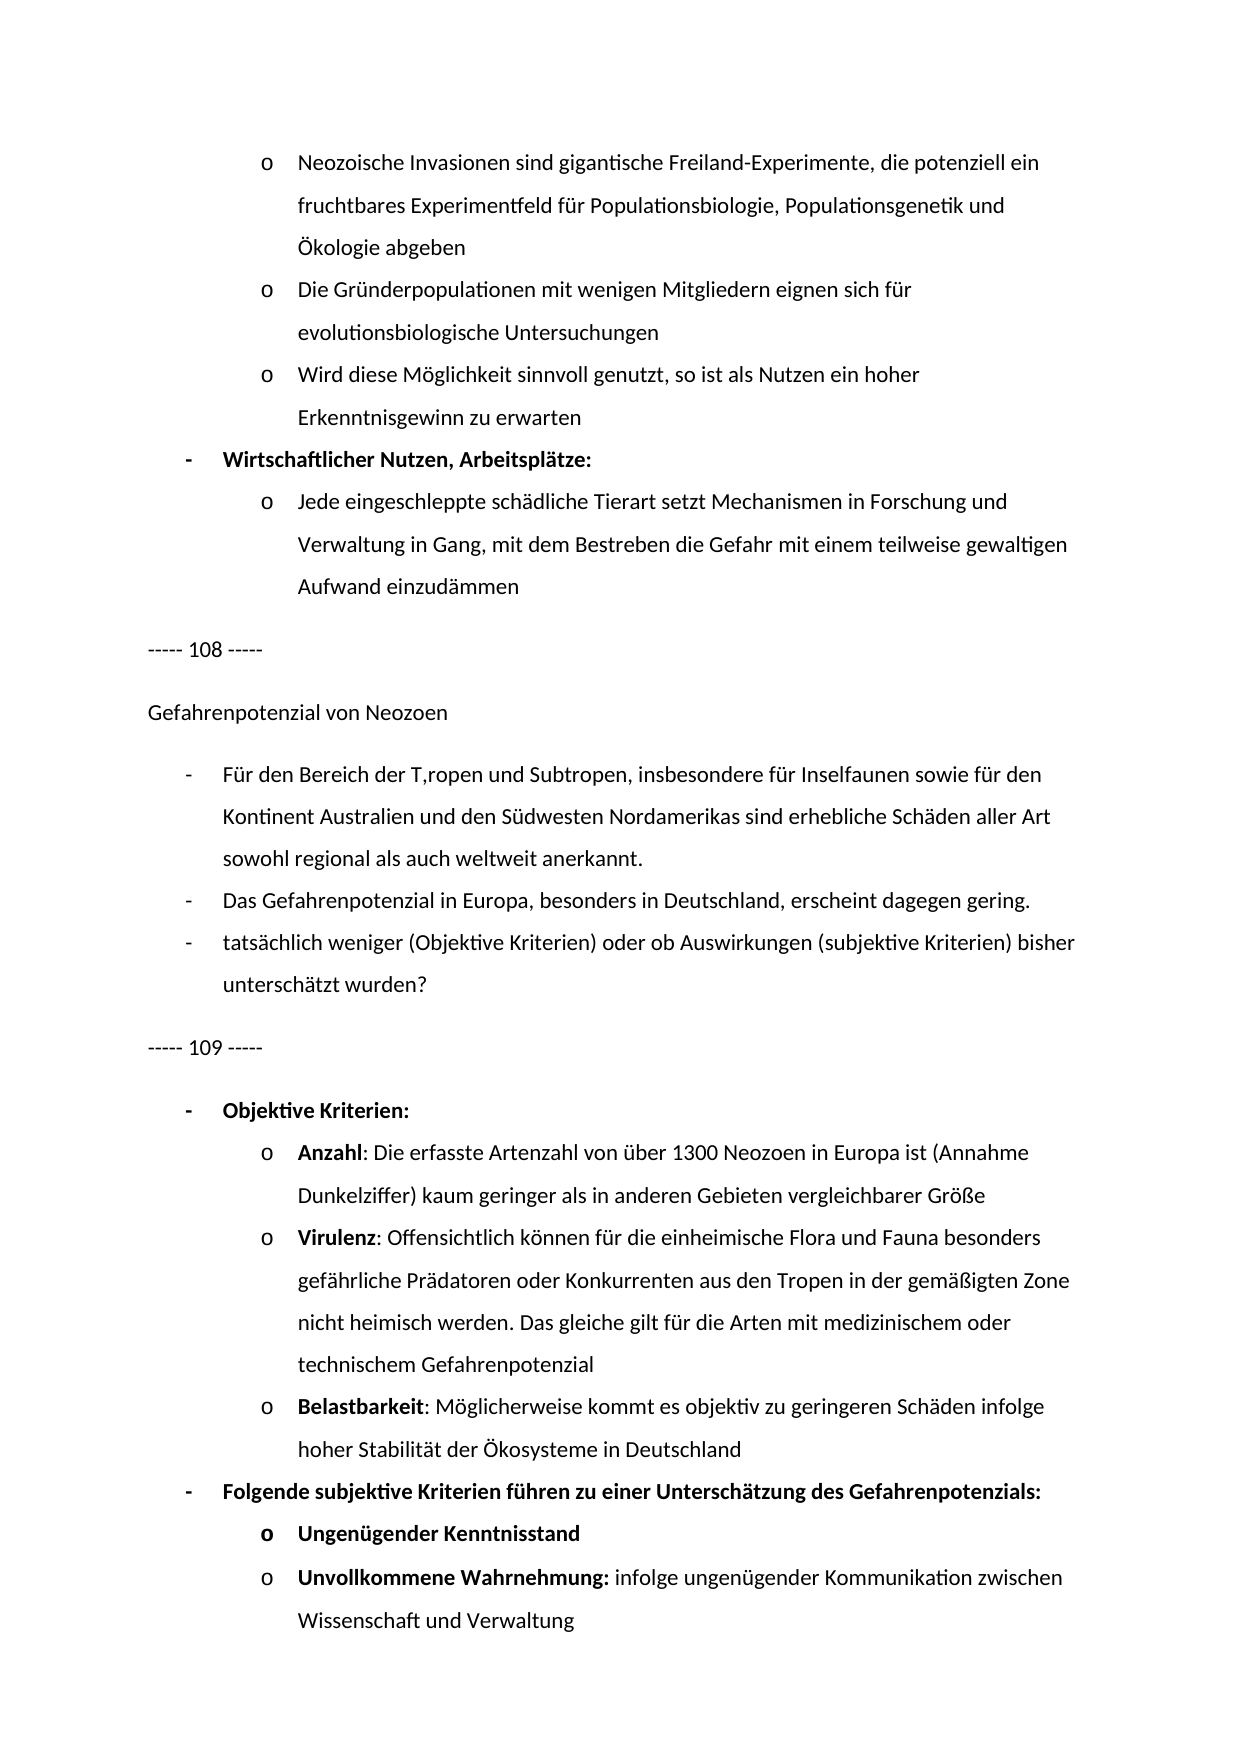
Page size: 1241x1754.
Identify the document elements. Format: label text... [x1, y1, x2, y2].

list Jede eingeschleppte schädliche Tierart setzt Mechanismen in Forschung und Verwaltung in Gang, mit dem Bestreben die Gefahr mit einem teilweise gewaltigen Aufwand einzudämmen [260, 487, 1093, 600]
list Folgende subjektive Kriterien führen zu einer Unterschätzung des Gefahrenpotenzials: [185, 1477, 1093, 1505]
list Belastbarkeit: Möglicherweise kommt es objektiv zu geringeren Schäden infolge hoher Stabilität der Ökosysteme in Deutschland [260, 1392, 1093, 1463]
list Unvollkommene Wahrnehmung: infolge ungenügender Kommunikation zwischen Wissenschaft und Verwaltung [260, 1563, 1093, 1634]
list Virulenz: Offensichtlich können für die einheimische Flora und Fauna besonders gefährliche Prädatoren oder Konkurrenten aus den Tropen in der gemäßigten Zone nicht heimisch werden. Das gleiche gilt für die Arten mit medizinischem oder technischem Gefahrenpotenzial [260, 1223, 1093, 1378]
list Für den Bereich der T,ropen und Subtropen, insbesondere für Inselfaunen sowie für den Kontinent Australien und den Südwesten Nordamerikas sind erhebliche Schäden aller Art sowohl regional als auch weltweit anerkannt. [185, 760, 1093, 872]
list tatsächlich weniger (Objektive Kriterien) oder ob Auswirkungen (subjektive Kriterien) bisher unterschätzt wurden? [185, 928, 1093, 998]
list Anzahl: Die erfasste Artenzahl von über 1300 Neozoen in Europa ist (Annahme Dunkelziffer) kaum geringer als in anderen Gebieten vergleichbarer Größe [260, 1138, 1093, 1209]
list Wird diese Möglichkeit sinnvoll genutzt, so ist als Nutzen ein hoher Erkenntnisgewinn zu erwarten [260, 360, 1093, 431]
text ----- 109 ----- [148, 1033, 1093, 1061]
list Das Gefahrenpotenzial in Europa, besonders in Deutschland, erscheint dagegen gering. [185, 886, 1093, 914]
list Ungenügender Kenntnisstand [260, 1519, 1093, 1548]
list Objektive Kriterien: [185, 1096, 1093, 1124]
list Die Gründerpopulationen mit wenigen Mitgliedern eignen sich für evolutionsbiologische Untersuchungen [260, 275, 1093, 346]
text Gefahrenpotenzial von Neozoen [148, 698, 1093, 726]
list Wirtschaftlicher Nutzen, Arbeitsplätze: [185, 445, 1093, 473]
list Neozoische Invasionen sind gigantische Freiland-Experimente, die potenziell ein fruchtbares Experimentfeld für Populationsbiologie, Populationsgenetik und Ökologie abgeben [260, 148, 1093, 261]
text ----- 108 ----- [148, 635, 1093, 663]
